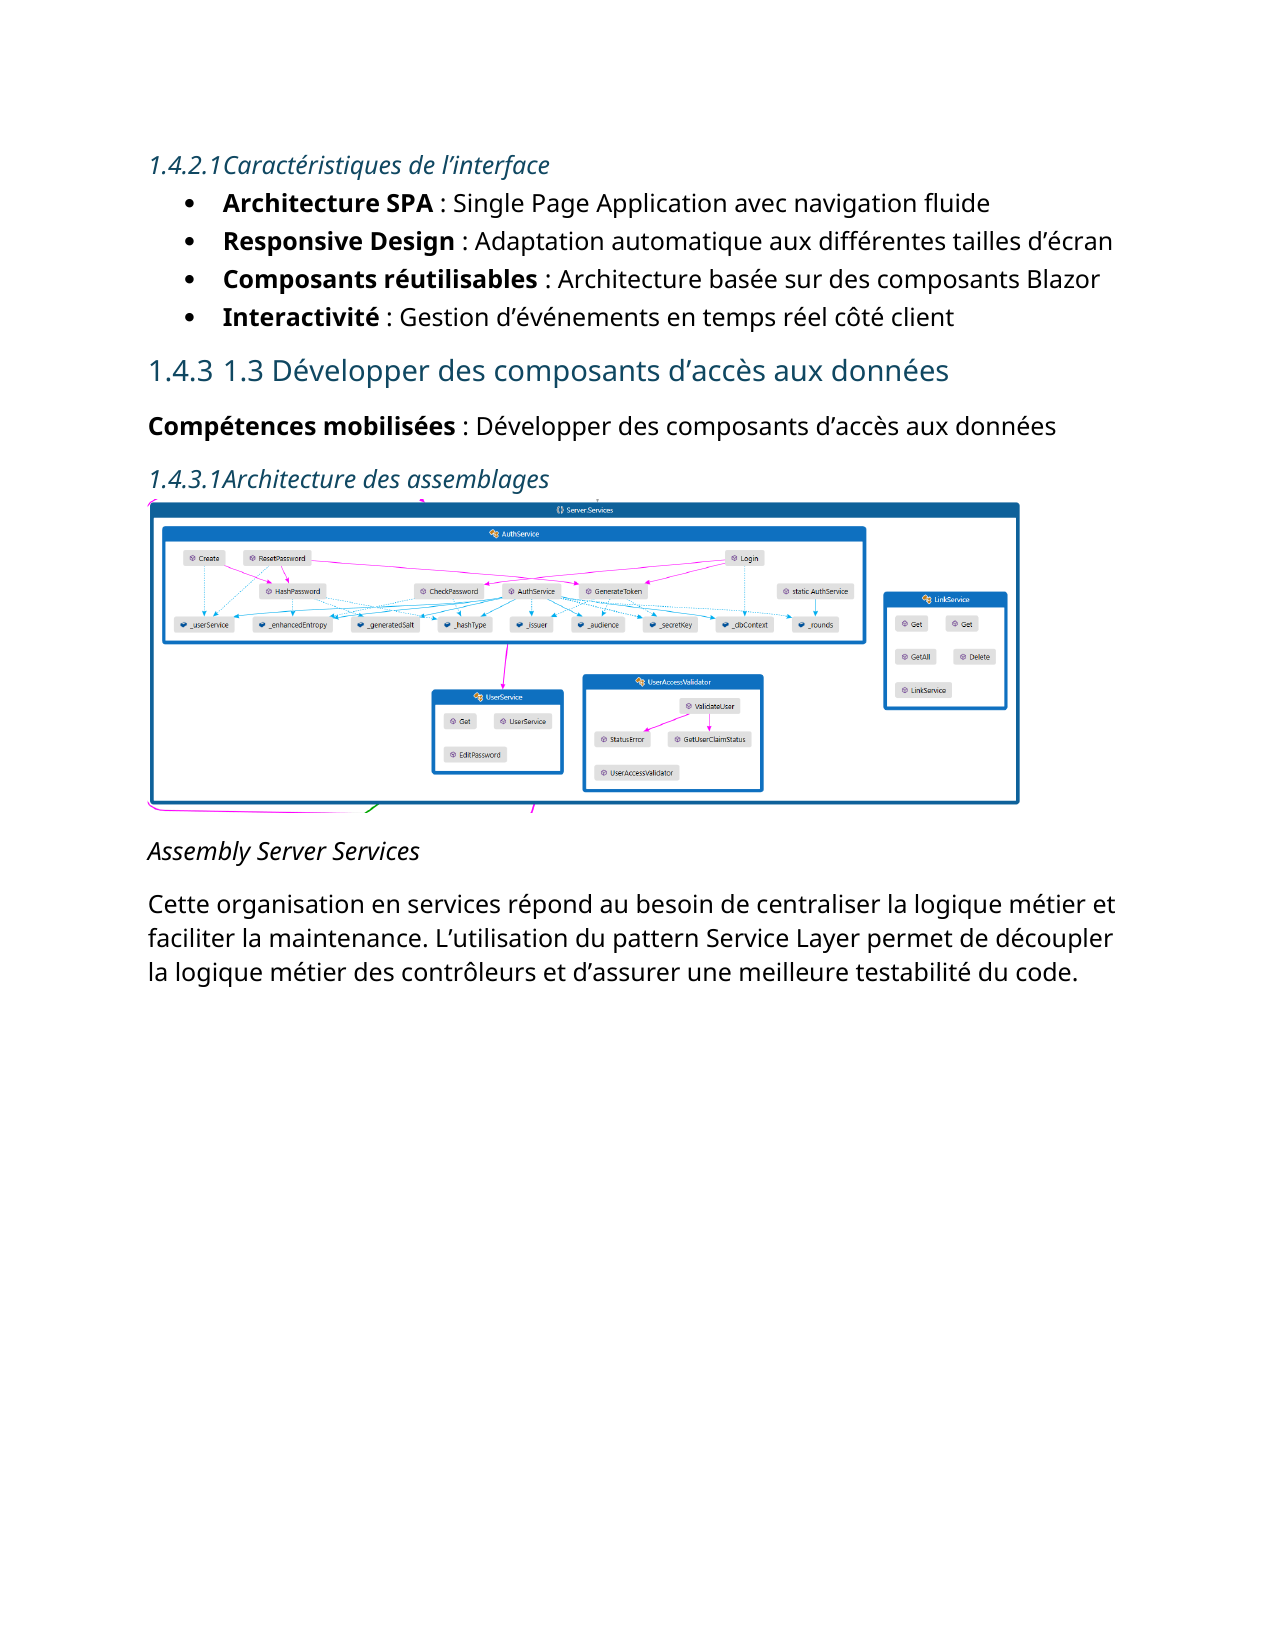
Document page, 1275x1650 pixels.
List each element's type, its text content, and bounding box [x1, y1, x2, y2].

subtitle 1.4.3.1 Architecture des assemblages [148, 461, 1127, 495]
text Compétences mobilisées : Développer des composants d’accès aux données [148, 408, 1127, 442]
picture [147, 499, 1023, 813]
subtitle 1.4.3 1.3 Développer des composants d’accès aux données [148, 350, 1127, 390]
list Composants réutilisables : Architecture basée sur des composants Blazor [185, 261, 1127, 296]
text Cette organisation en services répond au besoin de centraliser la logique métier et faciliter la maintenance. L’utilisation du pattern Service Layer permet de découpler la logique métier des contrôleurs et d’assurer une meilleure testabilité du code. [148, 887, 1127, 989]
text Assembly Server Services [148, 834, 1127, 868]
list Architecture SPA : Single Page Application avec navigation fluide [185, 186, 1127, 220]
list Responsive Design : Adaptation automatique aux différentes tailles d’écran [185, 224, 1127, 258]
subtitle 1.4.2.1 Caractéristiques de l’interface [148, 148, 1127, 182]
list Interactivité : Gestion d’événements en temps réel côté client [185, 299, 1127, 333]
